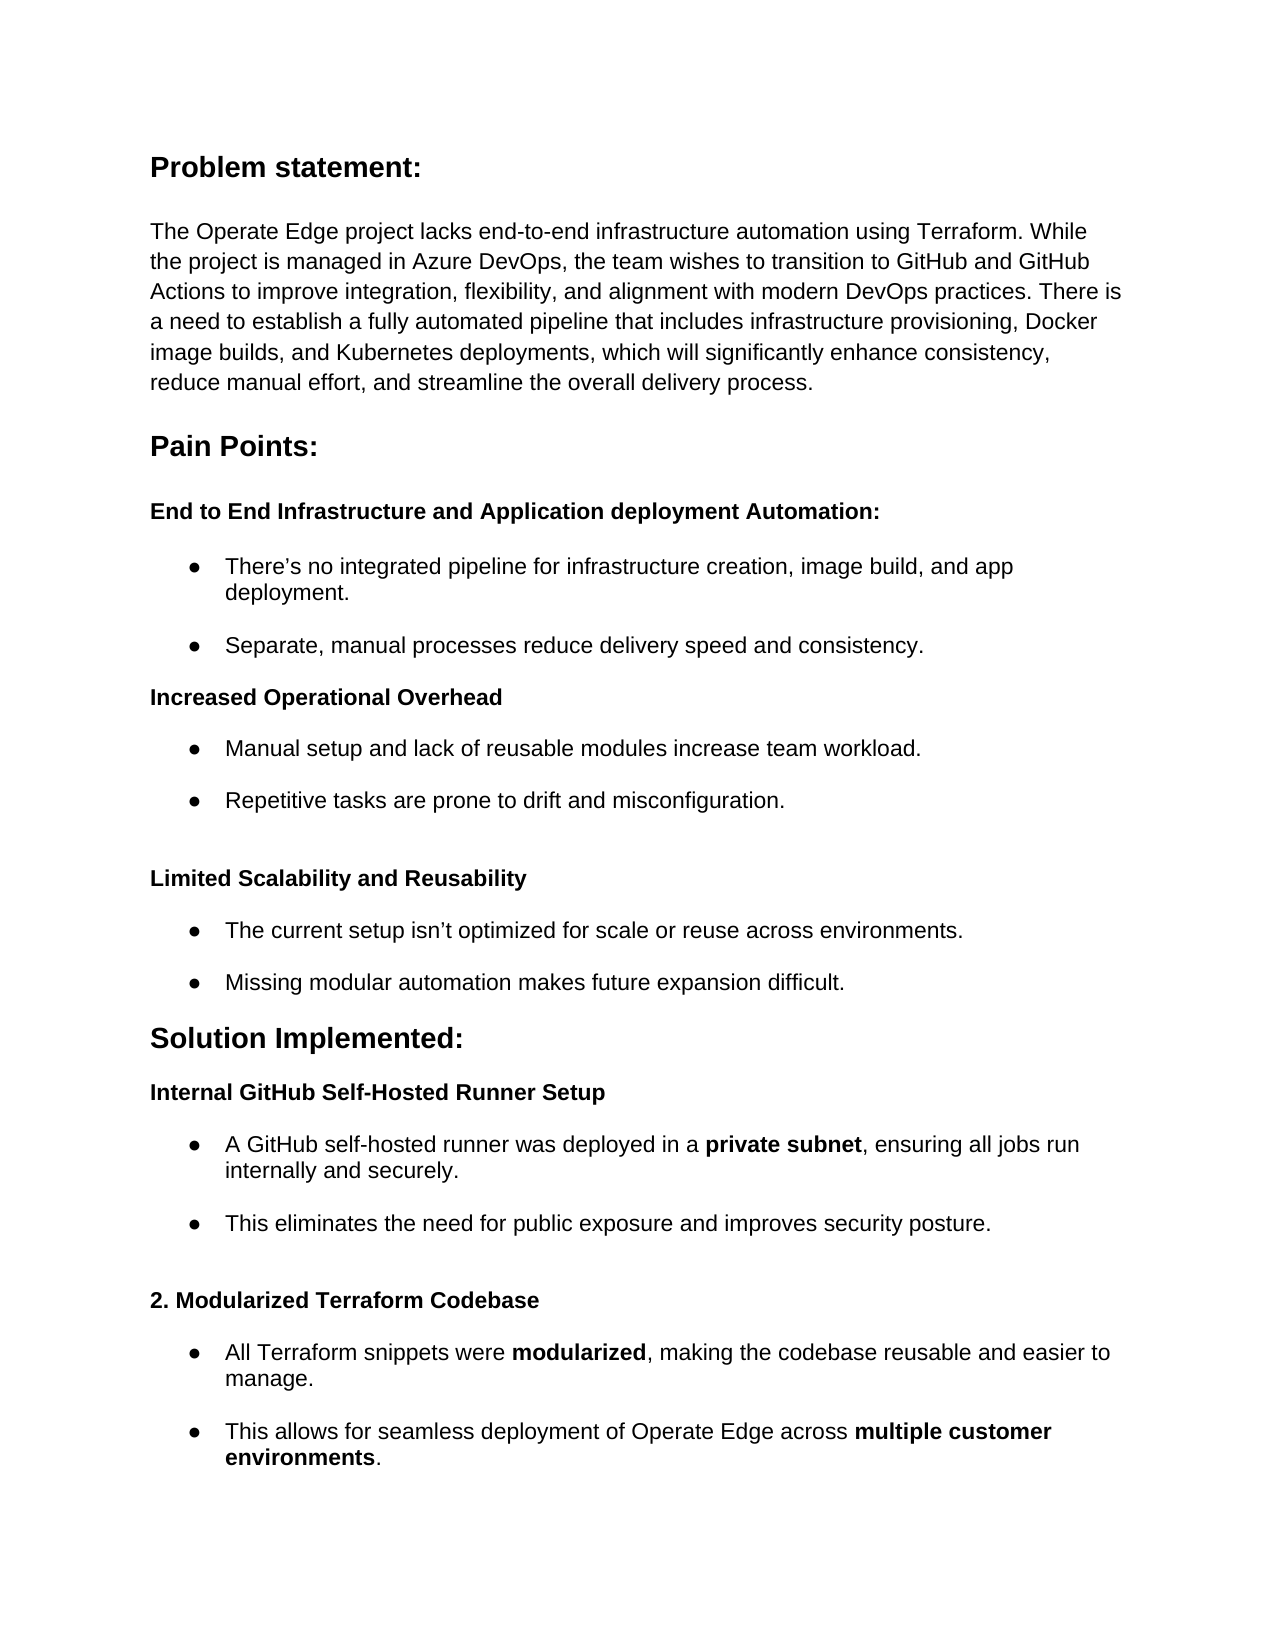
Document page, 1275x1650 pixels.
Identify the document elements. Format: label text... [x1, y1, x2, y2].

list Separate, manual processes reduce delivery speed and consistency. [187, 632, 1125, 658]
list The current setup isn’t optimized for scale or reuse across environments. [187, 917, 1125, 969]
list There’s no integrated pipeline for infrastructure creation, image build, and app deployment. [187, 553, 1125, 632]
text Limited Scalability and Reusability [150, 865, 1125, 892]
list All Terraform snippets were modularized, making the codebase reusable and easier to manage. [187, 1339, 1125, 1418]
text End to End Infrastructure and Application deployment Automation: [150, 498, 1125, 524]
list Manual setup and lack of reusable modules increase team workload. [187, 735, 1125, 787]
list Missing modular automation makes future expansion difficult. [187, 969, 1125, 996]
text Solution Implemented: [150, 1021, 1125, 1054]
list A GitHub self-hosted runner was deployed in a private subnet, ensuring all jobs run internally and securely. [187, 1131, 1125, 1209]
list This allows for seamless deployment of Operate Edge across multiple customer environments. [187, 1418, 1125, 1497]
text Problem statement: The Operate Edge project lacks end-to-end infrastructure automation using Terraform. While the project is managed in Azure DevOps, the team wishes to transition to GitHub and GitHub Actions to improve integration, flexibility, and alignment with modern DevOps practices. There is a need to establish a fully automated pipeline that includes infrastructure provisioning, Docker image builds, and Kubernetes deployments, which will significantly enhance consistency, reduce manual effort, and streamline the overall delivery process. [150, 150, 1125, 395]
text Increased Operational Overhead [150, 683, 1125, 710]
text Internal GitHub Self-Hosted Runner Setup [150, 1079, 1125, 1106]
list This eliminates the need for public exposure and improves security posture. [187, 1209, 1125, 1262]
text Pain Points: [150, 429, 1125, 463]
text 2. Modularized Terraform Codebase [150, 1287, 1125, 1314]
list Repetitive tasks are prone to drift and misconfiguration. [187, 787, 1125, 840]
